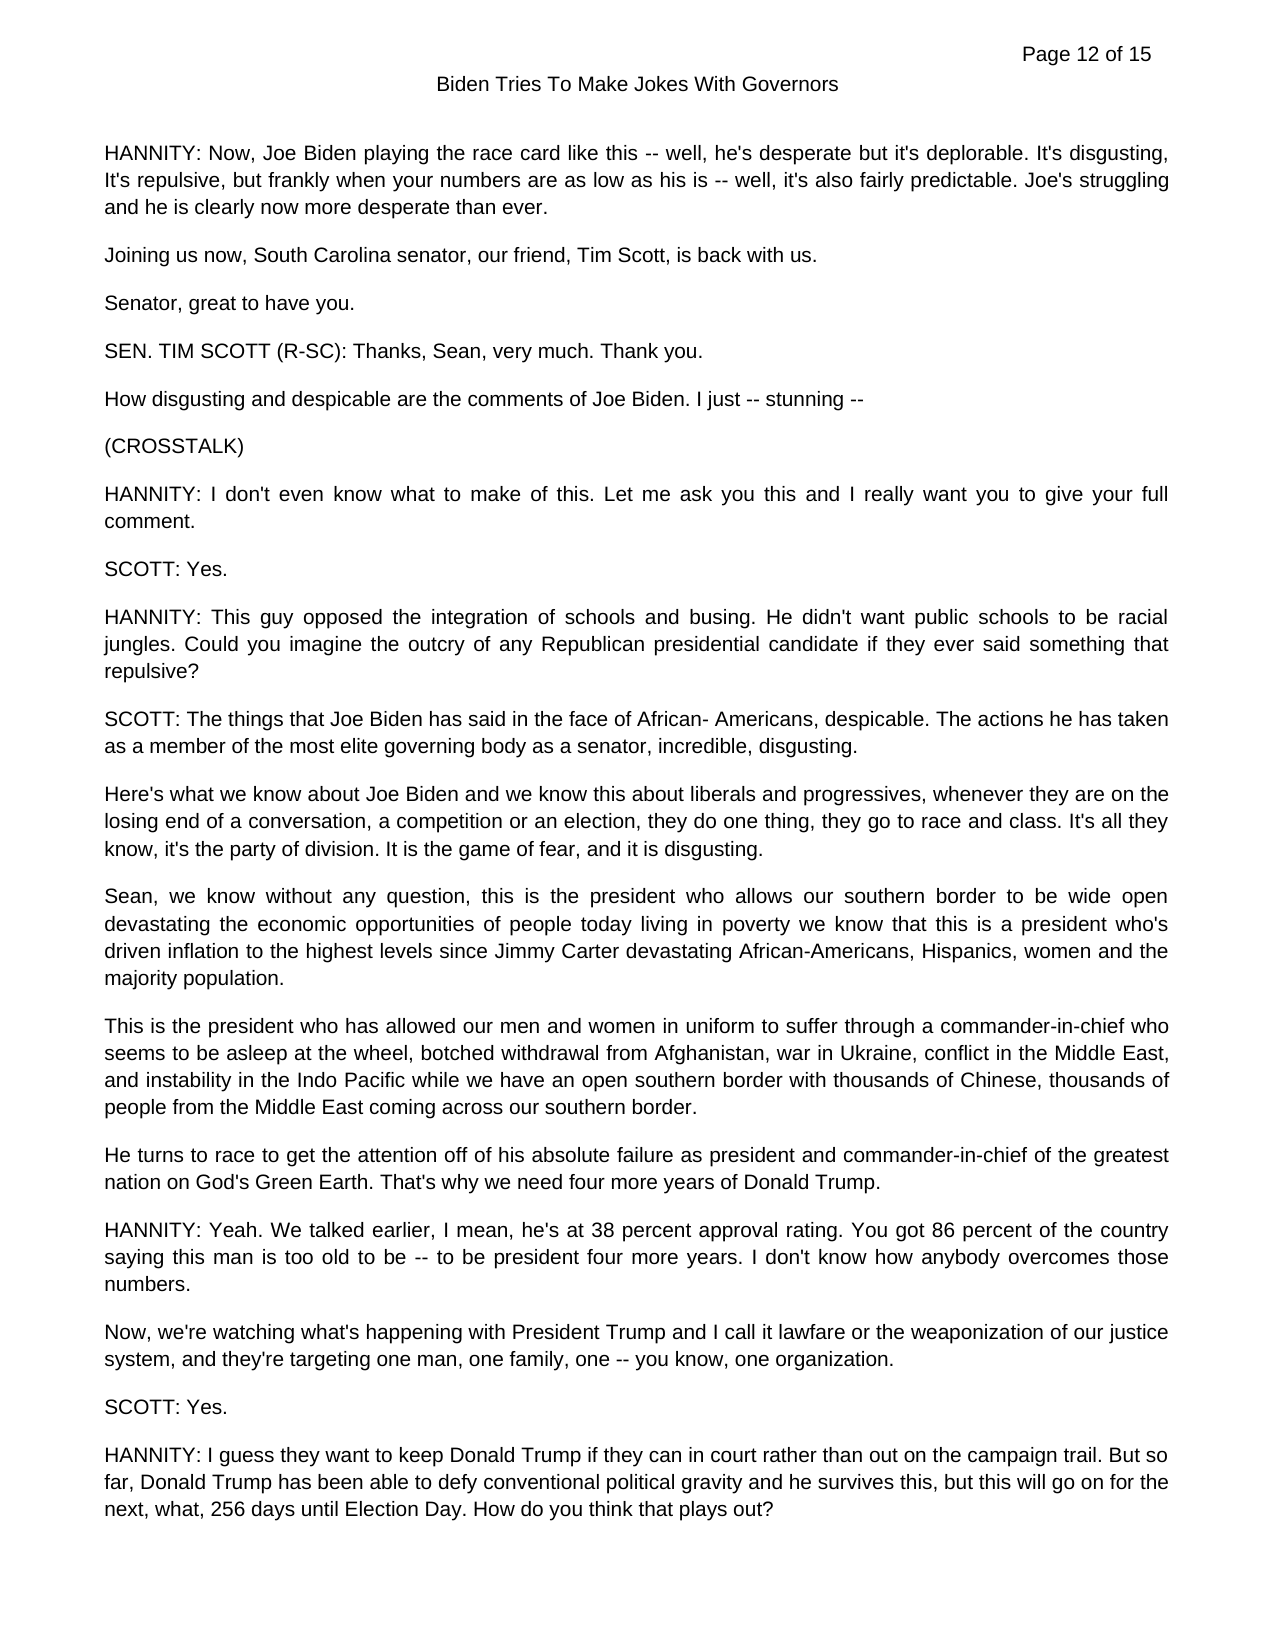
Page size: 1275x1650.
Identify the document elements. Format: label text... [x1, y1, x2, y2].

text Senator, great to have you. [104, 287, 1171, 314]
text How disgusting and despicable are the comments of Joe Biden. I just -- stunning -- [104, 383, 1171, 410]
text SCOTT: Yes. [104, 554, 1171, 581]
text HANNITY: This guy opposed the integration of schools and busing. He didn't want public schools to be racial jungles. Could you imagine the outcry of any Republican presidential candidate if they ever said something that repulsive? [104, 602, 1171, 683]
text SCOTT: The things that Joe Biden has said in the face of African- Americans, despicable. The actions he has taken as a member of the most elite governing body as a senator, incredible, disgusting. [104, 704, 1171, 758]
text Here's what we know about Joe Biden and we know this about liberals and progressives, whenever they are on the losing end of a conversation, a competition or an election, they do one thing, they go to race and class. It's all they know, it's the party of division. It is the game of fear, and it is disgusting. [104, 779, 1171, 860]
text HANNITY: I don't even know what to make of this. Let me ask you this and I really want you to give your full comment. [104, 479, 1171, 533]
text SEN. TIM SCOTT (R-SC): Thanks, Sean, very much. Thank you. [104, 335, 1171, 362]
text HANNITY: Yeah. We talked earlier, I mean, he's at 38 percent approval rating. You got 86 percent of the country saying this man is too old to be -- to be president four more years. I don't know how anybody overcomes those numbers. [104, 1214, 1171, 1296]
text Joining us now, South Carolina senator, our friend, Tim Scott, is back with us. [104, 239, 1171, 267]
text Sean, we know without any question, this is the president who allows our southern border to be wide open devastating the economic opportunities of people today living in poverty we know that this is a president who's driven inflation to the highest levels since Jimmy Carter devastating African-Americans, Hispanics, women and the majority population. [104, 881, 1171, 989]
text HANNITY: Now, Joe Biden playing the race card like this -- well, he's desperate but it's deplorable. It's disgusting, It's repulsive, but frankly when your numbers are as low as his is -- well, it's also fairly predictable. Joe's struggling and he is clearly now more desperate than ever. [104, 137, 1171, 219]
text He turns to race to get the attention off of his absolute failure as president and commander-in-chief of the greatest nation on God's Green Earth. That's why we need four more years of Donald Trump. [104, 1139, 1171, 1194]
text HANNITY: I guess they want to keep Donald Trump if they can in court rather than out on the campaign trail. But so far, Donald Trump has been able to defy conventional political gravity and he survives this, but this will go on for the next, what, 256 days until Election Day. How do you think that plays out? [104, 1439, 1171, 1521]
text SCOTT: Yes. [104, 1392, 1171, 1419]
text Now, we're watching what's happening with President Trump and I call it lawfare or the weaponization of our justice system, and they're targeting one man, one family, one -- you know, one organization. [104, 1317, 1171, 1371]
text (CROSSTALK) [104, 431, 1171, 458]
text This is the president who has allowed our men and women in uniform to suffer through a commander-in-chief who seems to be asleep at the wheel, botched withdrawal from Afghanistan, war in Ukraine, conflict in the Middle East, and instability in the Indo Pacific while we have an open southern border with thousands of Chinese, thousands of people from the Middle East coming across our southern border. [104, 1010, 1171, 1119]
